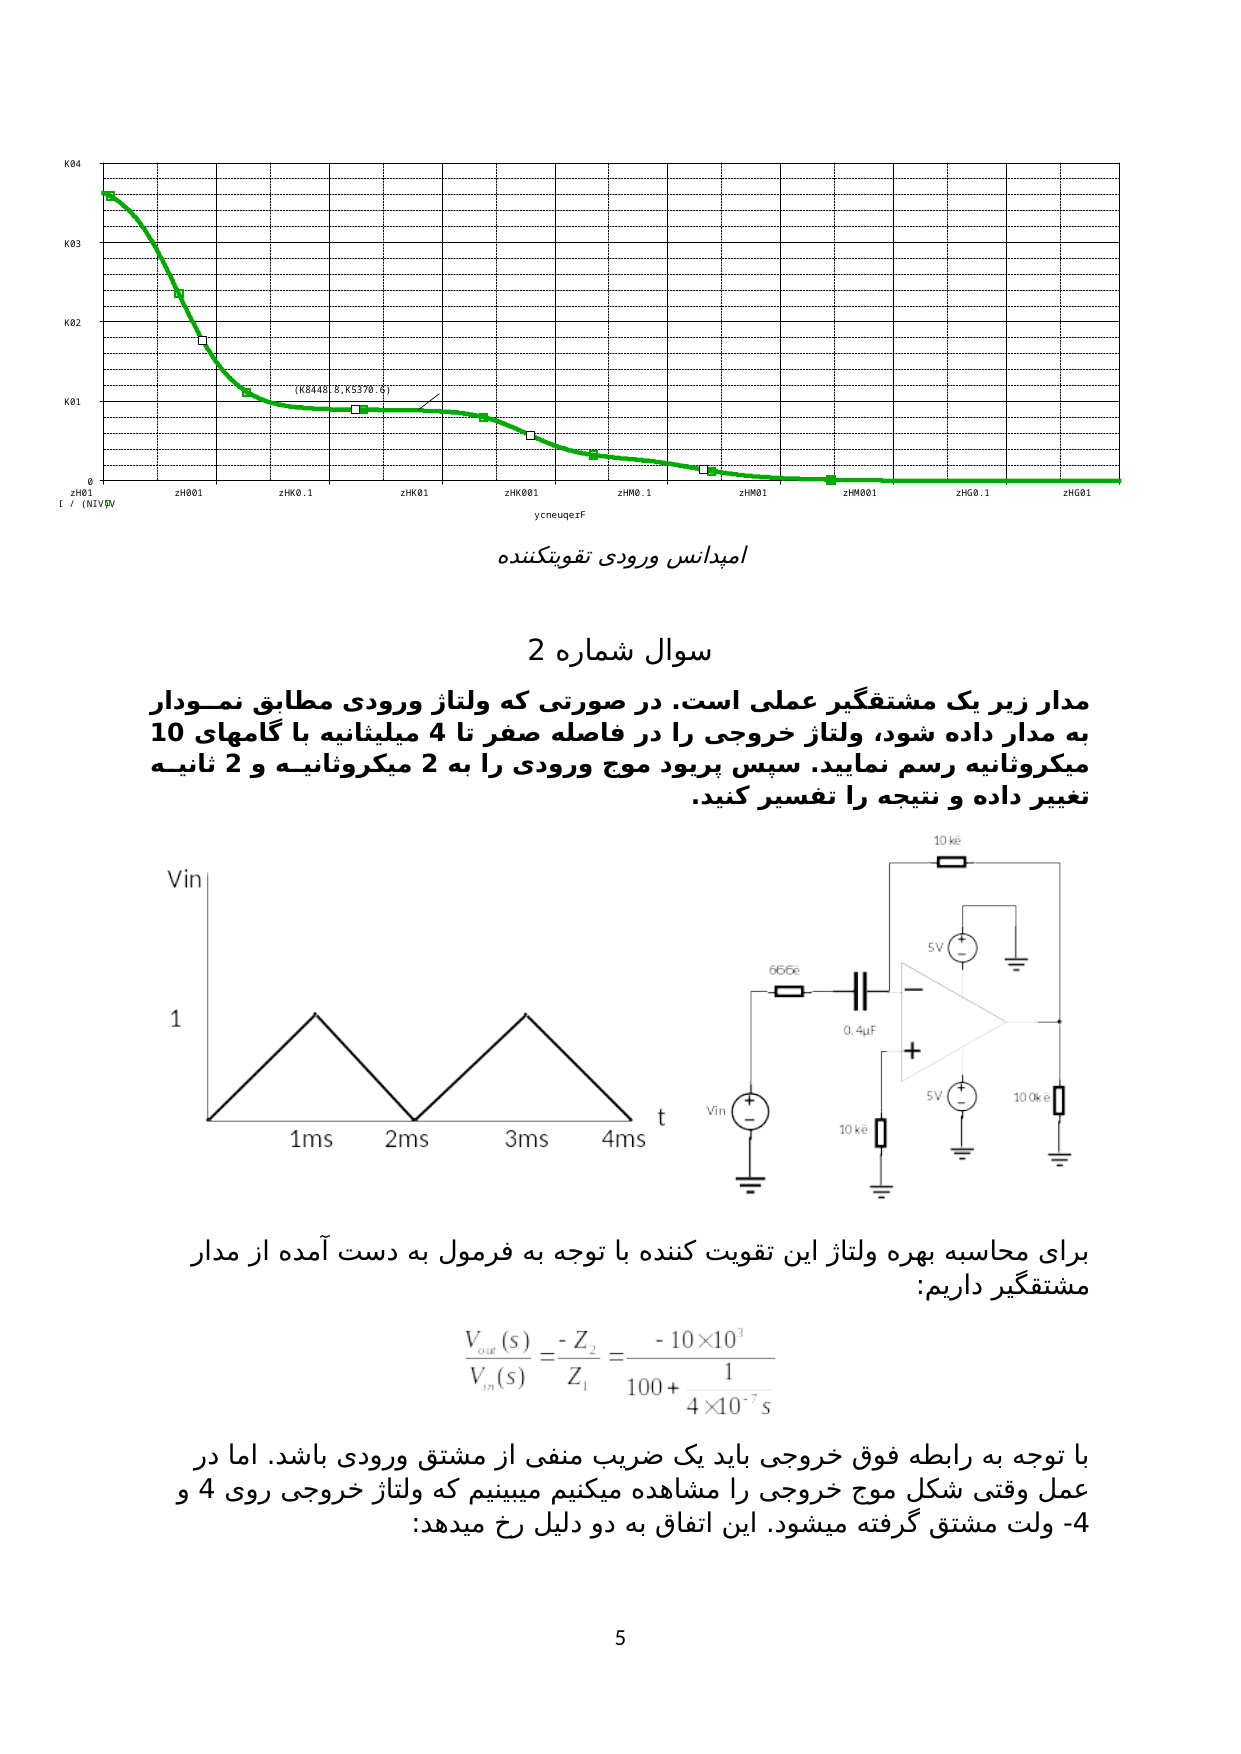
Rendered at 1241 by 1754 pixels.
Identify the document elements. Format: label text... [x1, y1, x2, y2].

text سوال شماره 2 [150, 633, 1090, 667]
text امپدانس ورودی تقویتکننده [150, 543, 1090, 569]
text مدار زیر یک مشتقگیر عملی است. در صورتی که ولتاژ ورودی مطابق نمودار به مدار داده شود، ولتاژ خروجی را در فاصله صفر تا 4 میلیثانیه با گامهای 10 میکروثانیه رسم نمایید. سپس پریود موج ورودی را به 2 میکروثانیه و 2 ثانیه تغییر داده و نتیجه را تفسیر کنید. [150, 687, 1090, 810]
text برای محاسبه بهره ولتاژ این تقویت کننده با توجه به فرمول به دست آمده از مدار مشتقگیر داریم: [150, 1235, 1090, 1301]
text با توجه به رابطه فوق خروجی باید یک ضریب منفی از مشتق ورودی باشد. اما در عمل وقتی شکل موج خروجی را مشاهده میکنیم میبینیم که ولتاژ خروجی‌ روی 4 و 4- ولت مشتق گرفته میشود. این اتفاق به دو دلیل رخ میدهد: [150, 1439, 1090, 1539]
